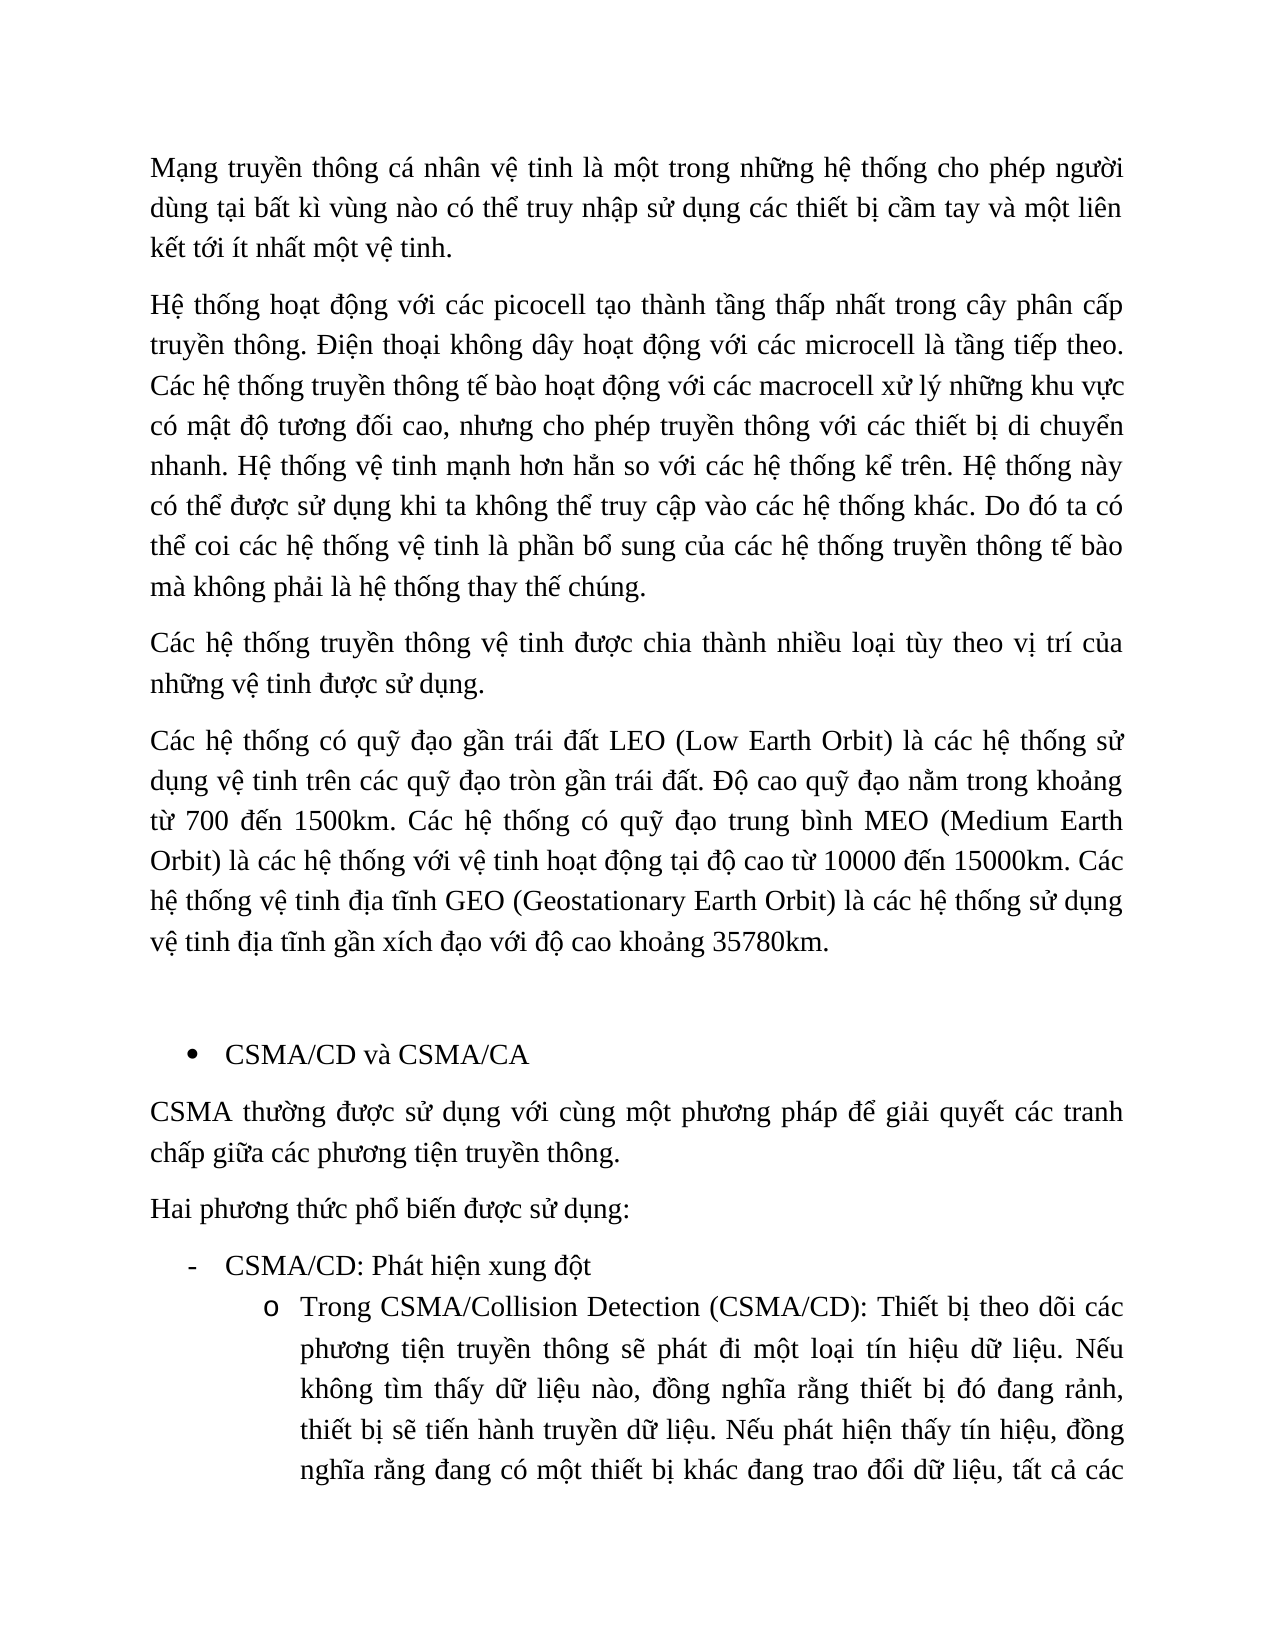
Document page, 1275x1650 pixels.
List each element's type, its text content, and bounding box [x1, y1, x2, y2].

text Các hệ thống truyền thông vệ tinh được chia thành nhiều loại tùy theo vị trí của những vệ tinh được sử dụng. [150, 626, 1125, 699]
text Hệ thống hoạt động với các picocell tạo thành tầng thấp nhất trong cây phân cấp truyền thông. Điện thoại không dây hoạt động với các microcell là tầng tiếp theo. Các hệ thống truyền thông tế bào hoạt động với các macrocell xử lý những khu vực có mật độ tương đối cao, nhưng cho phép truyền thông với các thiết bị di chuyển nhanh. Hệ thống vệ tinh mạnh hơn hẳn so với các hệ thống kể trên. Hệ thống này có thể được sử dụng khi ta không thể truy cập vào các hệ thống khác. Do đó ta có thể coi các hệ thống vệ tinh là phần bổ sung của các hệ thống truyền thông tế bào mà không phải là hệ thống thay thế chúng. [150, 287, 1125, 602]
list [262, 1289, 1125, 1486]
list CSMA/CD và CSMA/CA [187, 1037, 1125, 1071]
list CSMA/CD: Phát hiện xung đột [187, 1248, 1125, 1282]
text Mạng truyền thông cá nhân vệ tinh là một trong những hệ thống cho phép người dùng tại bất kì vùng nào có thể truy nhập sử dụng các thiết bị cầm tay và một liên kết tới ít nhất một vệ tinh. [150, 150, 1125, 264]
text CSMA thường được sử dụng với cùng một phương pháp để giải quyết các tranh chấp giữa các phương tiện truyền thông. [150, 1094, 1125, 1168]
text Các hệ thống có quỹ đạo gần trái đất LEO (Low Earth Orbit) là các hệ thống sử dụng vệ tinh trên các quỹ đạo tròn gần trái đất. Độ cao quỹ đạo nằm trong khoảng từ 700 đến 1500km. Các hệ thống có quỹ đạo trung bình MEO (Medium Earth Orbit) là các hệ thống với vệ tinh hoạt động tại độ cao từ 10000 đến 15000km. Các hệ thống vệ tinh địa tĩnh GEO (Geostationary Earth Orbit) là các hệ thống sử dụng vệ tinh địa tĩnh gần xích đạo với độ cao khoảng 35780km. [150, 723, 1125, 957]
text Hai phương thức phổ biến được sử dụng: [150, 1192, 1125, 1225]
